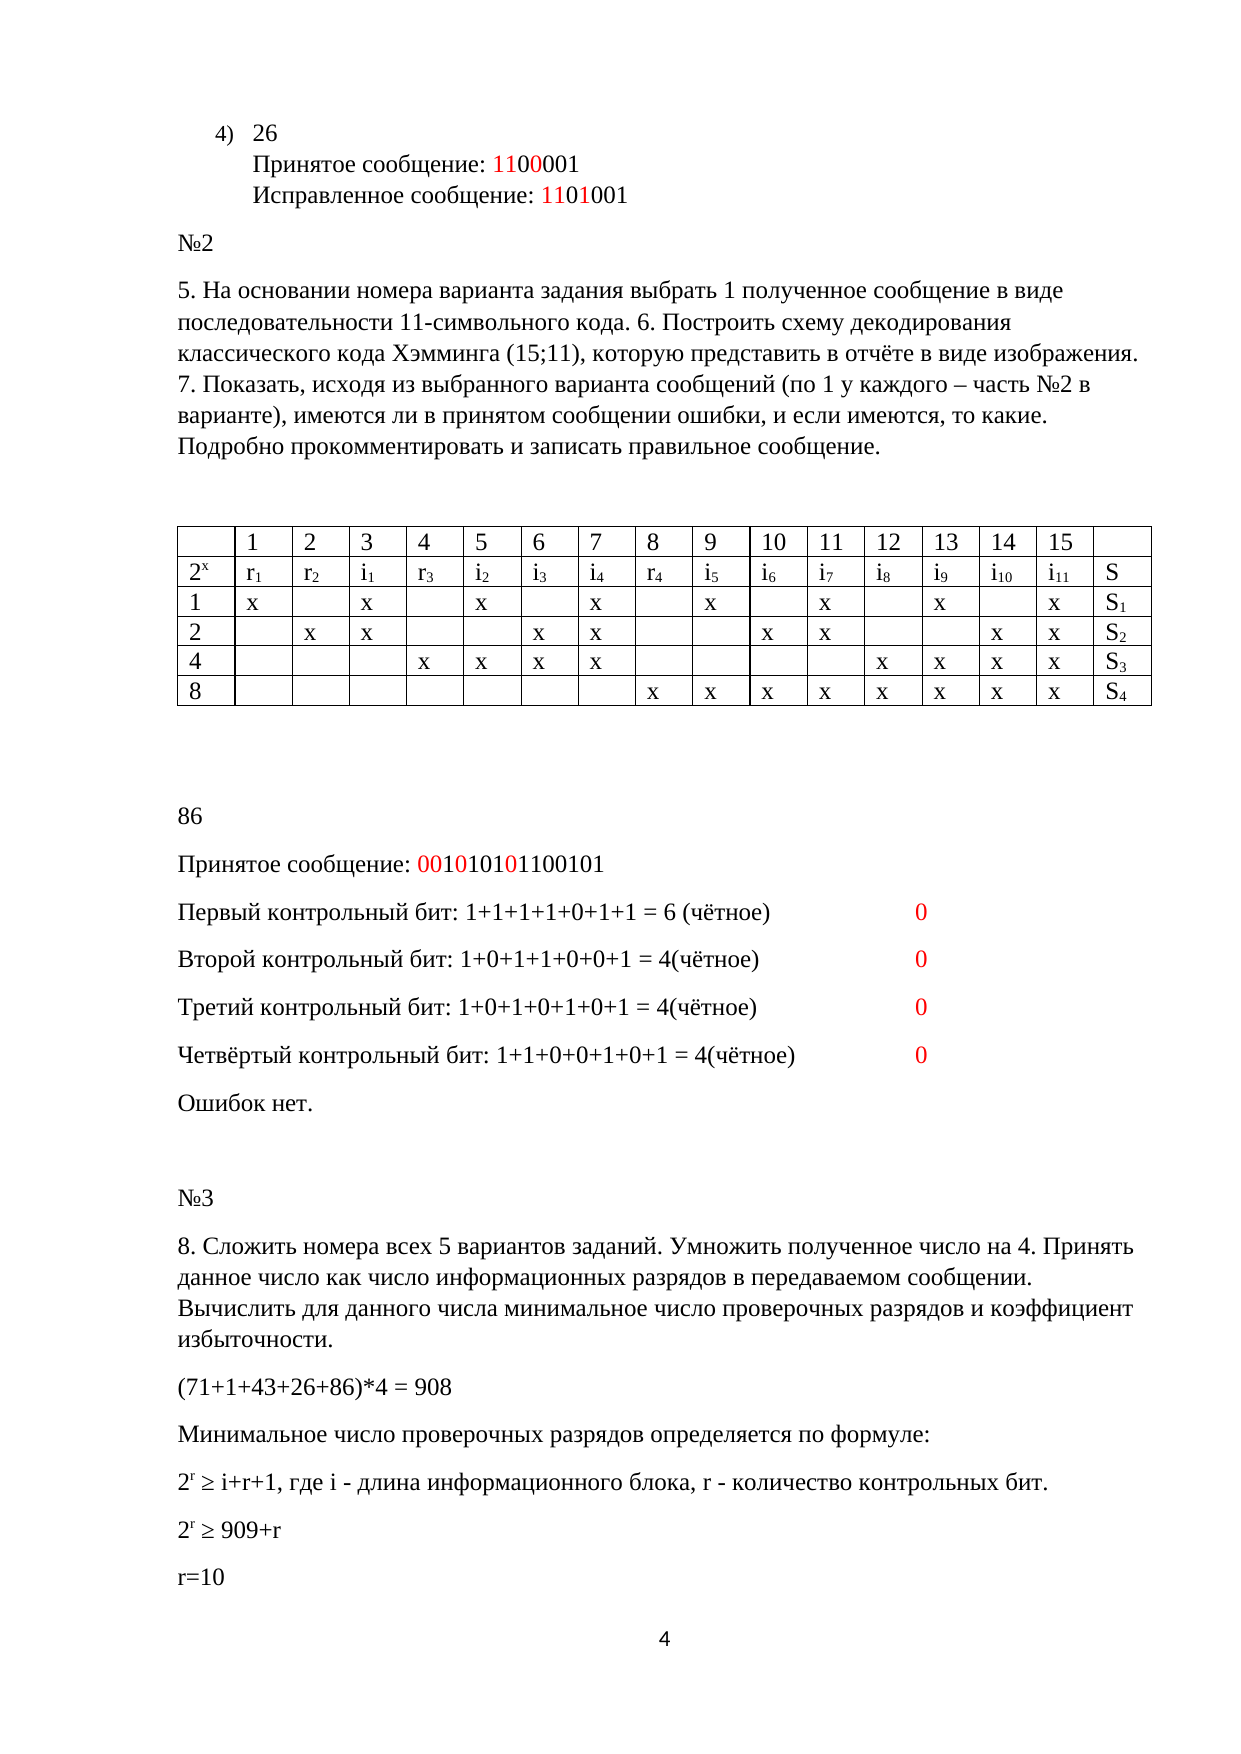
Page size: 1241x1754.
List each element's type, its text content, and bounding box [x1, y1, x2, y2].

table_cell x [923, 646, 979, 675]
table_cell [808, 646, 864, 675]
list Принятое сообщение: 1100001 [252, 149, 1152, 178]
table_cell [407, 587, 463, 616]
table_cell [865, 587, 922, 616]
table_cell [464, 676, 521, 705]
table_cell [236, 617, 292, 645]
table_cell S1 [1094, 587, 1151, 616]
table_cell x [1037, 676, 1093, 705]
table_cell [350, 646, 406, 675]
table_header 8 [636, 527, 692, 556]
table_cell S [1094, 557, 1151, 586]
text (71+1+43+26+86)*4 = 908 [177, 1372, 1152, 1400]
table_cell x [636, 676, 692, 705]
table_cell 2x [178, 557, 234, 586]
table_cell r3 [407, 557, 463, 586]
text 86 [177, 801, 1152, 830]
table_cell i9 [923, 557, 979, 586]
table_header 7 [579, 527, 635, 556]
table_cell x [808, 617, 864, 645]
table_cell [980, 587, 1036, 616]
table_cell r2 [293, 557, 349, 586]
table_cell x [1037, 646, 1093, 675]
table_header 15 [1037, 527, 1093, 556]
table_cell x [980, 646, 1036, 675]
table_cell [636, 646, 692, 675]
table_cell [522, 676, 578, 705]
text Четвёртый контрольный бит: 1+1+0+0+1+0+1 = 4(чётное) 0 [177, 1040, 1152, 1069]
text 5. На основании номера варианта задания выбрать 1 полученное сообщение в виде последовательности 11-символьного кода. 6. Построить схему декодирования классического кода Хэмминга (15;11), которую представить в отчёте в виде изображения. 7. Показать, исходя из выбранного варианта сообщений (по 1 у каждого – часть №2 в варианте), имеются ли в принятом сообщении ошибки, и если имеются, то какие. Подробно прокомментировать и записать правильное сообщение. [177, 276, 1152, 459]
text 8. Сложить номера всех 5 вариантов заданий. Умножить полученное число на 4. Принять данное число как число информационных разрядов в передаваемом сообщении. Вычислить для данного числа минимальное число проверочных разрядов и коэффициент избыточности. [177, 1231, 1152, 1353]
table_cell i4 [579, 557, 635, 586]
table_cell x [751, 617, 807, 645]
table_cell x [236, 587, 292, 616]
table_cell i10 [980, 557, 1036, 586]
table_cell i5 [693, 557, 749, 586]
table_header 3 [350, 527, 406, 556]
table_header 6 [522, 527, 578, 556]
table_cell x [350, 587, 406, 616]
table_cell [293, 676, 349, 705]
table_cell i11 [1037, 557, 1093, 586]
table_cell [407, 676, 463, 705]
table_cell x [579, 587, 635, 616]
table_cell x [980, 617, 1036, 645]
table_cell x [350, 617, 406, 645]
table_header 1 [236, 527, 292, 556]
table_cell S2 [1094, 617, 1151, 645]
table_cell x [923, 676, 979, 705]
text 2r ≥ 909+r [177, 1515, 1152, 1543]
table_cell [350, 676, 406, 705]
table_cell [293, 587, 349, 616]
table_cell [293, 646, 349, 675]
table_header 12 [865, 527, 922, 556]
text r=10 [177, 1562, 1152, 1591]
text 2r ≥ i+r+1, где i - длина информационного блока, r - количество контрольных бит. [177, 1467, 1152, 1496]
table_cell x [923, 587, 979, 616]
table_cell x [865, 646, 922, 675]
table_cell x [1037, 617, 1093, 645]
table_cell x [751, 676, 807, 705]
text Ошибок нет. [177, 1088, 1152, 1116]
table_cell x [1037, 587, 1093, 616]
table_cell [636, 587, 692, 616]
table_cell [751, 646, 807, 675]
table_cell [751, 587, 807, 616]
table_header 4 [407, 527, 463, 556]
table_header [1094, 527, 1151, 556]
table_cell [236, 646, 292, 675]
text Третий контрольный бит: 1+0+1+0+1+0+1 = 4(чётное) 0 [177, 992, 1152, 1021]
table_header 14 [980, 527, 1036, 556]
table_header 9 [693, 527, 749, 556]
table_cell x [808, 676, 864, 705]
table_header [178, 527, 234, 556]
table_cell S4 [1094, 676, 1151, 705]
table_cell [464, 617, 521, 645]
table_cell x [579, 646, 635, 675]
text Принятое сообщение: 001010101100101 [177, 849, 1152, 878]
text №2 [177, 228, 1152, 257]
table_cell i6 [751, 557, 807, 586]
text Минимальное число проверочных разрядов определяется по формуле: [177, 1419, 1152, 1448]
table_header 2 [293, 527, 349, 556]
table_cell [236, 676, 292, 705]
table_cell S3 [1094, 646, 1151, 675]
table_cell x [464, 646, 521, 675]
table_cell x [464, 587, 521, 616]
table_cell [522, 587, 578, 616]
text Второй контрольный бит: 1+0+1+1+0+0+1 = 4(чётное) 0 [177, 944, 1152, 973]
table_cell 2 [178, 617, 234, 645]
table_cell i2 [464, 557, 521, 586]
list Исправленное сообщение: 1101001 [252, 180, 1152, 209]
text Первый контрольный бит: 1+1+1+1+0+1+1 = 6 (чётное) 0 [177, 897, 1152, 926]
table_header 5 [464, 527, 521, 556]
table_cell x [522, 617, 578, 645]
table_cell i1 [350, 557, 406, 586]
text №3 [177, 1183, 1152, 1212]
table_cell r4 [636, 557, 692, 586]
table_cell [865, 617, 922, 645]
table_header 10 [751, 527, 807, 556]
table_cell x [407, 646, 463, 675]
table_cell [693, 617, 749, 645]
table_cell r1 [236, 557, 292, 586]
table_header 13 [923, 527, 979, 556]
table_cell [636, 617, 692, 645]
table_cell i8 [865, 557, 922, 586]
table_cell x [865, 676, 922, 705]
table_cell [693, 646, 749, 675]
table_cell 4 [178, 646, 234, 675]
table_cell x [693, 587, 749, 616]
table_cell [923, 617, 979, 645]
table_cell [407, 617, 463, 645]
table_cell x [693, 676, 749, 705]
table_cell [579, 676, 635, 705]
table_header 11 [808, 527, 864, 556]
table_cell x [522, 646, 578, 675]
table_cell x [293, 617, 349, 645]
table_cell x [579, 617, 635, 645]
table_cell i3 [522, 557, 578, 586]
table_cell x [808, 587, 864, 616]
table_cell 1 [178, 587, 234, 616]
table_cell x [980, 676, 1036, 705]
table_cell 8 [178, 676, 234, 705]
list 26 [215, 118, 1152, 147]
table_cell i7 [808, 557, 864, 586]
